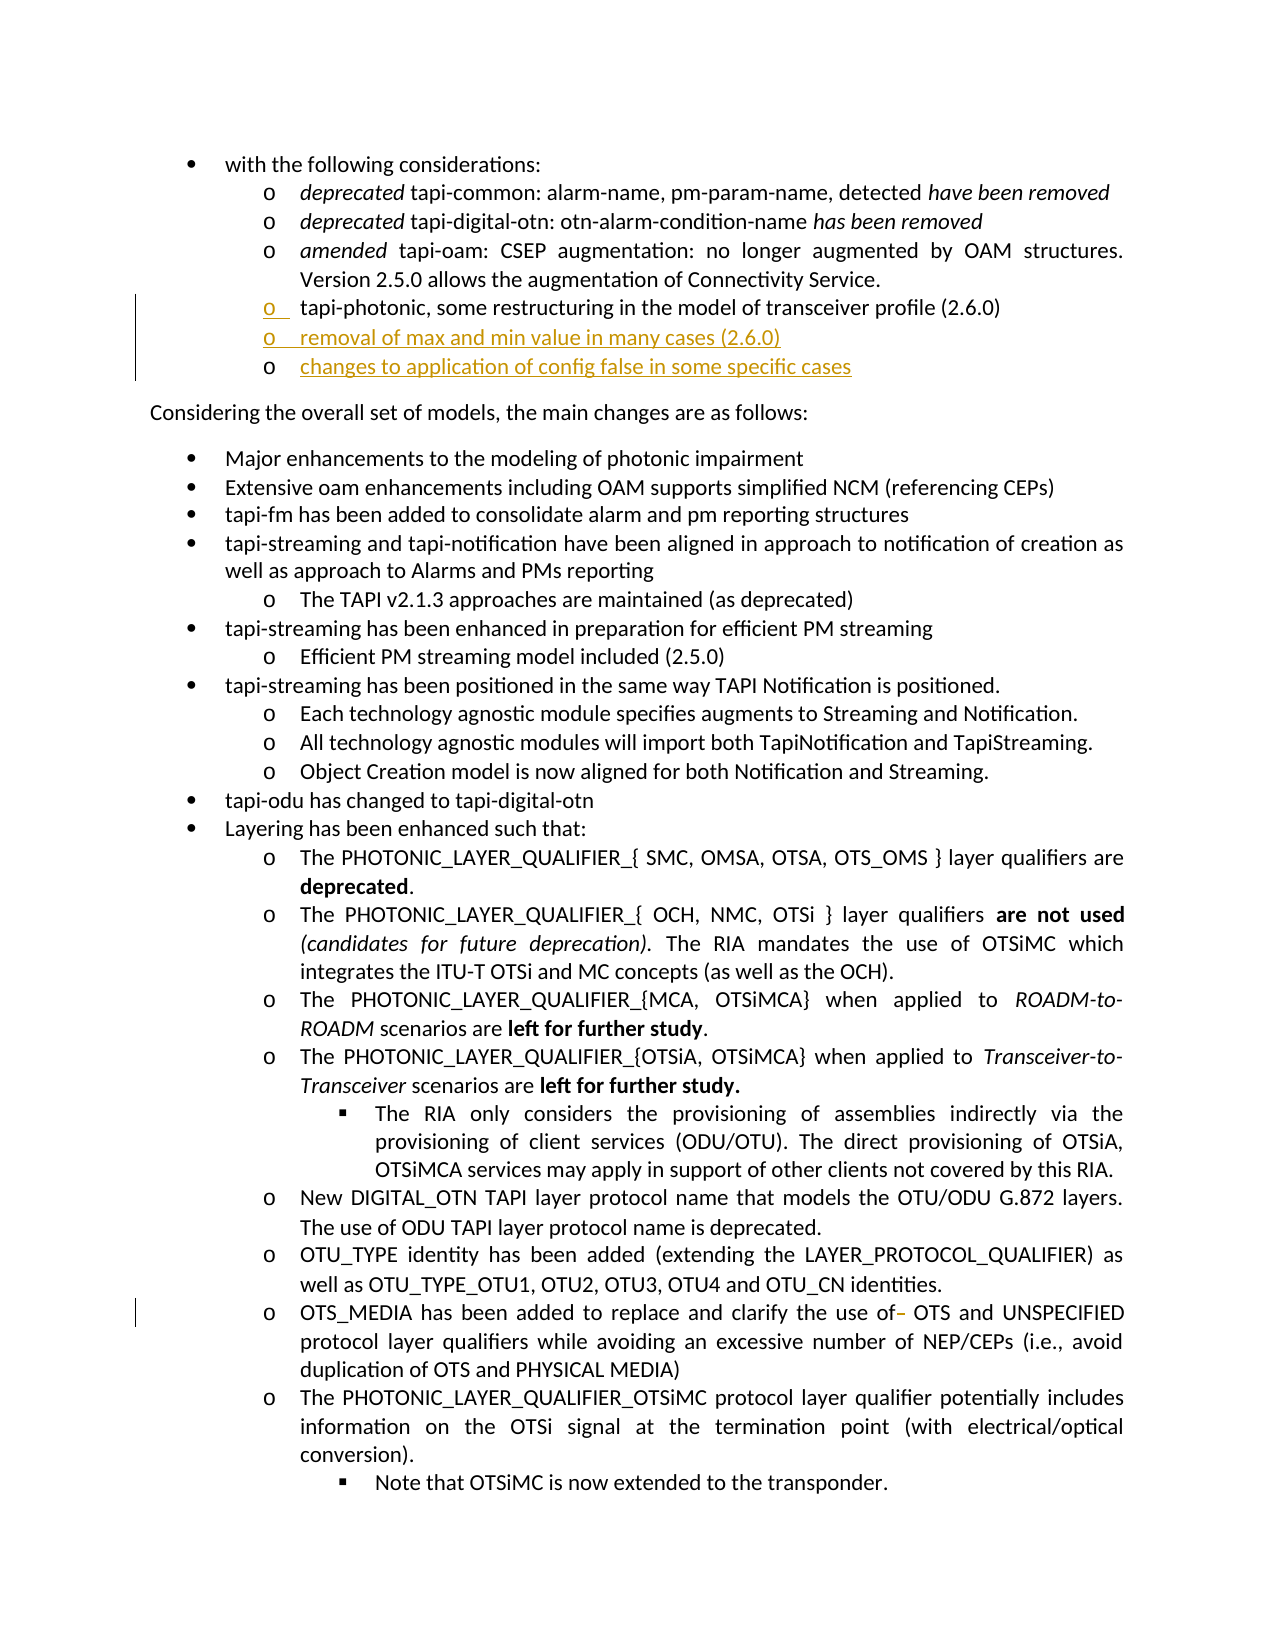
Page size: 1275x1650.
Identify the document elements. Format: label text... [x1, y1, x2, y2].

list OTU_TYPE identity has been added (extending the LAYER_PROTOCOL_QUALIFIER) as well as OTU_TYPE_OTU1, OTU2, OTU3, OTU4 and OTU_CN identities. [262, 1241, 1125, 1298]
list tapi-odu has changed to tapi-digital-otn [187, 787, 1125, 814]
list Layering has been enhanced such that: [187, 814, 1125, 843]
list tapi-fm has been added to consolidate alarm and pm reporting structures [187, 501, 1125, 529]
list The RIA only considers the provisioning of assemblies indirectly via the provisioning of client services (ODU/OTU). The direct provisioning of OTSiA, OTSiMCA services may apply in support of other clients not covered by this RIA. [337, 1099, 1125, 1183]
text Considering the overall set of models, the main changes are as follows: [150, 398, 1125, 426]
list OTS_MEDIA has been added to replace and clarify the use of OTS and UNSPECIFIED protocol layer qualifiers while avoiding an excessive number of NEP/CEPs (i.e., avoid duplication of OTS and PHYSICAL MEDIA) [262, 1298, 1125, 1383]
list Efficient PM streaming model included (2.5.0) [262, 642, 1125, 671]
list deprecated tapi-common: alarm-name, pm-param-name, detected have been removed [262, 178, 1125, 207]
list Object Creation model is now aligned for both Notification and Streaming. [262, 757, 1125, 787]
list tapi-photonic, some restructuring in the model of transceiver profile (2.6.0) [262, 293, 1125, 323]
list The PHOTONIC_LAYER_QUALIFIER_{MCA, OTSiMCA} when applied to ROADM-to-ROADM scenarios are left for further study. [262, 985, 1125, 1042]
list tapi-streaming has been positioned in the same way TAPI Notification is positioned. [187, 671, 1125, 699]
list New DIGITAL_OTN TAPI layer protocol name that models the OTU/ODU G.872 layers. The use of ODU TAPI layer protocol name is deprecated. [262, 1183, 1125, 1241]
list Each technology agnostic module specifies augments to Streaming and Notification. [262, 699, 1125, 728]
list All technology agnostic modules will import both TapiNotification and TapiStreaming. [262, 728, 1125, 757]
list tapi-streaming and tapi-notification have been aligned in approach to notification of creation as well as approach to Alarms and PMs reporting [187, 529, 1125, 585]
list Note that OTSiMC is now extended to the transponder. [337, 1468, 1125, 1496]
list amended tapi-oam: CSEP augmentation: no longer augmented by OAM structures. Version 2.5.0 allows the augmentation of Connectivity Service. [262, 236, 1125, 293]
list tapi-streaming has been enhanced in preparation for efficient PM streaming [187, 614, 1125, 642]
list with the following considerations: [187, 150, 1125, 178]
list Extensive oam enhancements including OAM supports simplified NCM (referencing CEPs) [187, 473, 1125, 501]
list Major enhancements to the modeling of photonic impairment [187, 444, 1125, 473]
list The PHOTONIC_LAYER_QUALIFIER_{OTSiA, OTSiMCA} when applied to Transceiver-to-Transceiver scenarios are left for further study. [262, 1042, 1125, 1099]
list deprecated tapi-digital-otn: otn-alarm-condition-name has been removed [262, 207, 1125, 236]
list The PHOTONIC_LAYER_QUALIFIER_{ OCH, NMC, OTSi } layer qualifiers are not used (candidates for future deprecation). The RIA mandates the use of OTSiMC which integrates the ITU-T OTSi and MC concepts (as well as the OCH). [262, 900, 1125, 985]
list The PHOTONIC_LAYER_QUALIFIER_{ SMC, OMSA, OTSA, OTS_OMS } layer qualifiers are deprecated. [262, 843, 1125, 900]
list The PHOTONIC_LAYER_QUALIFIER_OTSiMC protocol layer qualifier potentially includes information on the OTSi signal at the termination point (with electrical/optical conversion). [262, 1383, 1125, 1468]
list The TAPI v2.1.3 approaches are maintained (as deprecated) [262, 585, 1125, 614]
